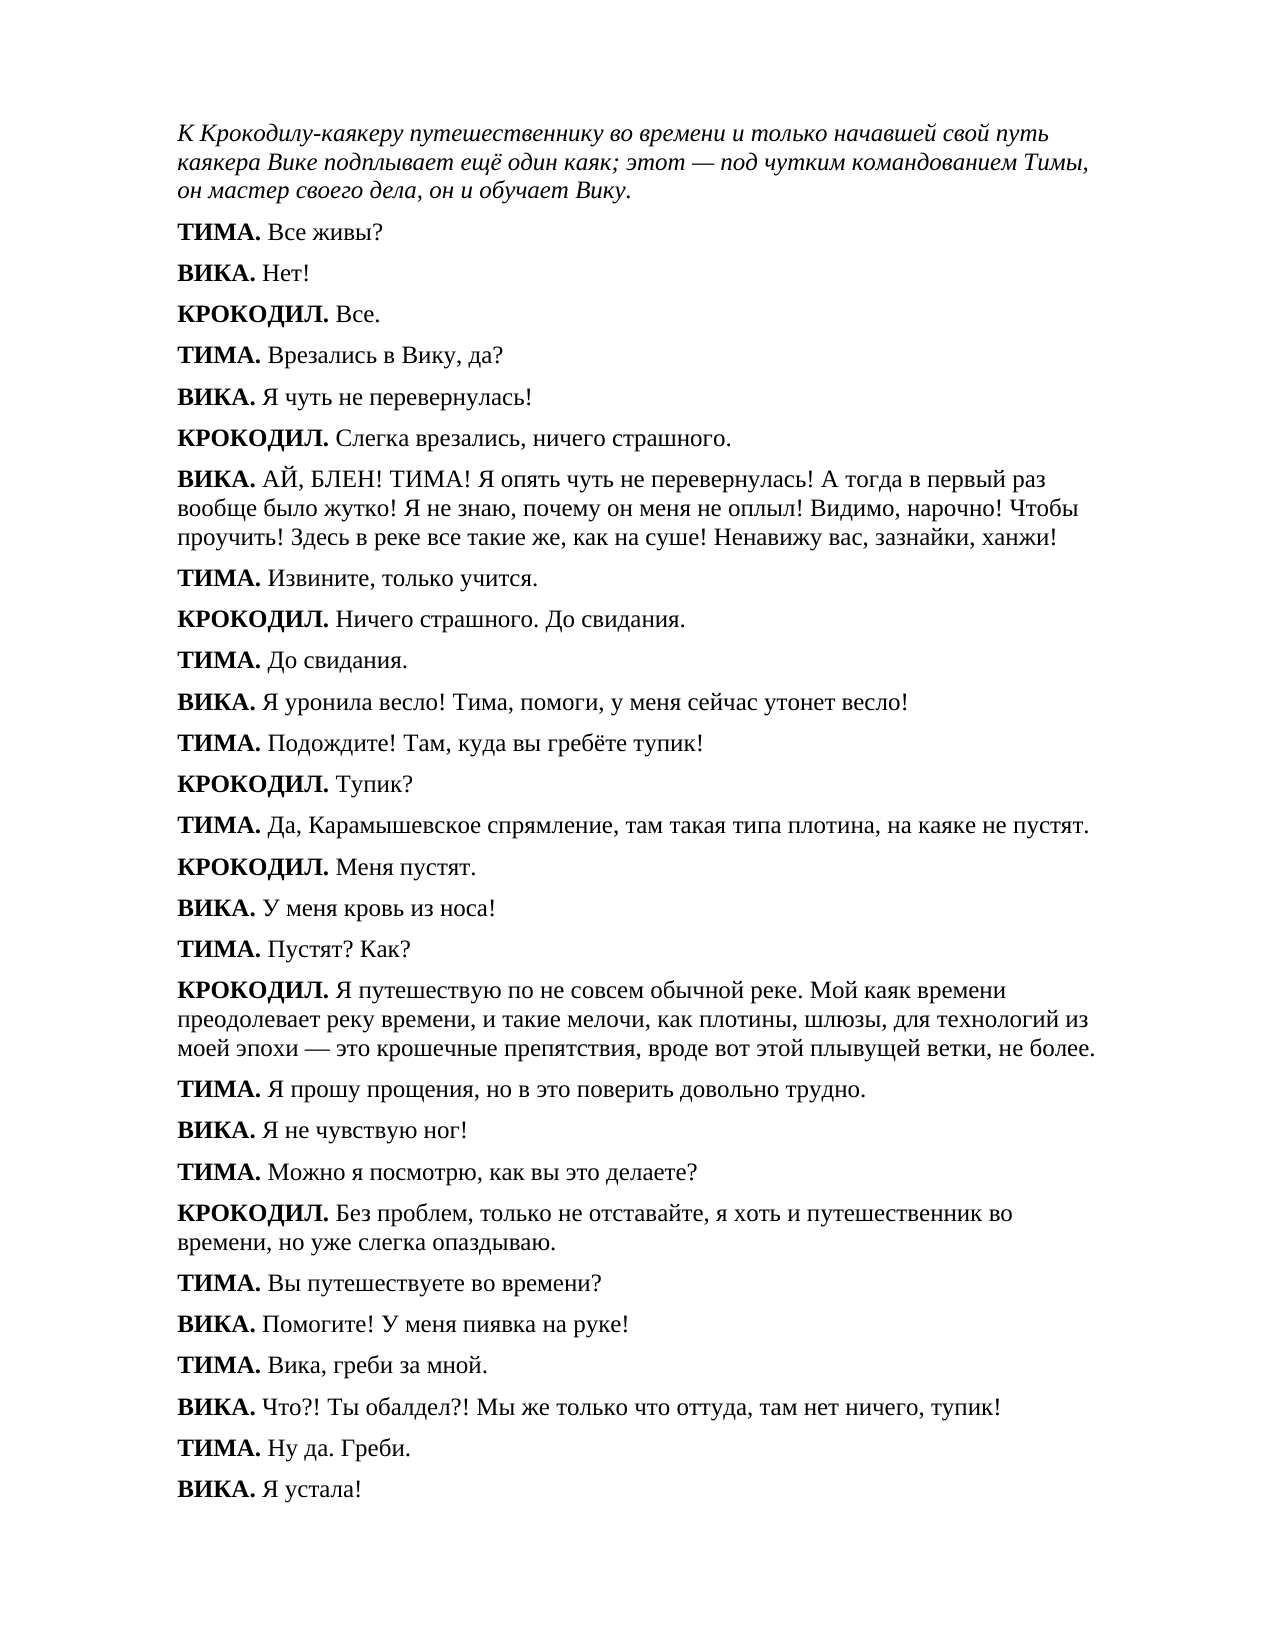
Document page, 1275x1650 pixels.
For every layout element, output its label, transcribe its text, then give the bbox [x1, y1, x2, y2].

text ВИКА. Помогите! У меня пиявка на руке! [177, 1309, 1110, 1338]
text ТИМА. Да, Карамышевское спрямление, там такая типа плотина, на каяке не пустят. [177, 811, 1110, 839]
text ТИМА. Ну да. Греби. [177, 1433, 1110, 1462]
text КРОКОДИЛ. Я путешествую по не совсем обычной реке. Мой каяк времени преодолевает реку времени, и такие мелочи, как плотины, шлюзы, для технологий из моей эпохи — это крошечные препятствия, вроде вот этой плывущей ветки, не более. [177, 976, 1110, 1062]
text ВИКА. Я уронила весло! Тима, помоги, у меня сейчас утонет весло! [177, 687, 1110, 716]
text ТИМА. Пустят? Как? [177, 934, 1110, 963]
text КРОКОДИЛ. Меня пустят. [177, 852, 1110, 881]
text ТИМА. Извините, только учится. [177, 563, 1110, 592]
text ТИМА. До свидания. [177, 646, 1110, 674]
text ТИМА. Подождите! Там, куда вы гребёте тупик! [177, 728, 1110, 757]
text ТИМА. Вика, греби за мной. [177, 1351, 1110, 1379]
text ВИКА. Нет! [177, 258, 1110, 287]
text ВИКА. Я не чувствую ног! [177, 1116, 1110, 1144]
text ВИКА. Я устала! [177, 1474, 1110, 1503]
text КРОКОДИЛ. Тупик? [177, 769, 1110, 798]
text КРОКОДИЛ. Слегка врезались, ничего страшного. [177, 423, 1110, 452]
text ВИКА. АЙ, БЛЕН! ТИМА! Я опять чуть не перевернулась! А тогда в первый раз вообще было жутко! Я не знаю, почему он меня не оплыл! Видимо, нарочно! Чтобы проучить! Здесь в реке все такие же, как на суше! Ненавижу вас, зазнайки, ханжи! [177, 464, 1110, 551]
text К Крокодилу-каякеру путешественнику во времени и только начавшей свой путь каякера Вике подплывает ещё один каяк; этот — под чутким командованием Тимы, он мастер своего дела, он и обучает Вику. [177, 118, 1110, 204]
text КРОКОДИЛ. Без проблем, только не отставайте, я хоть и путешественник во времени, но уже слегка опаздываю. [177, 1198, 1110, 1256]
text ТИМА. Врезались в Вику, да? [177, 341, 1110, 369]
text ТИМА. Все живы? [177, 217, 1110, 246]
text ВИКА. Что?! Ты обалдел?! Мы же только что оттуда, там нет ничего, тупик! [177, 1392, 1110, 1421]
text ТИМА. Вы путешествуете во времени? [177, 1268, 1110, 1297]
text ТИМА. Можно я посмотрю, как вы это делаете? [177, 1157, 1110, 1186]
text ТИМА. Я прошу прощения, но в это поверить довольно трудно. [177, 1074, 1110, 1103]
text ВИКА. У меня кровь из носа! [177, 893, 1110, 922]
text ВИКА. Я чуть не перевернулась! [177, 382, 1110, 411]
text КРОКОДИЛ. Ничего страшного. До свидания. [177, 604, 1110, 633]
text КРОКОДИЛ. Все. [177, 299, 1110, 328]
